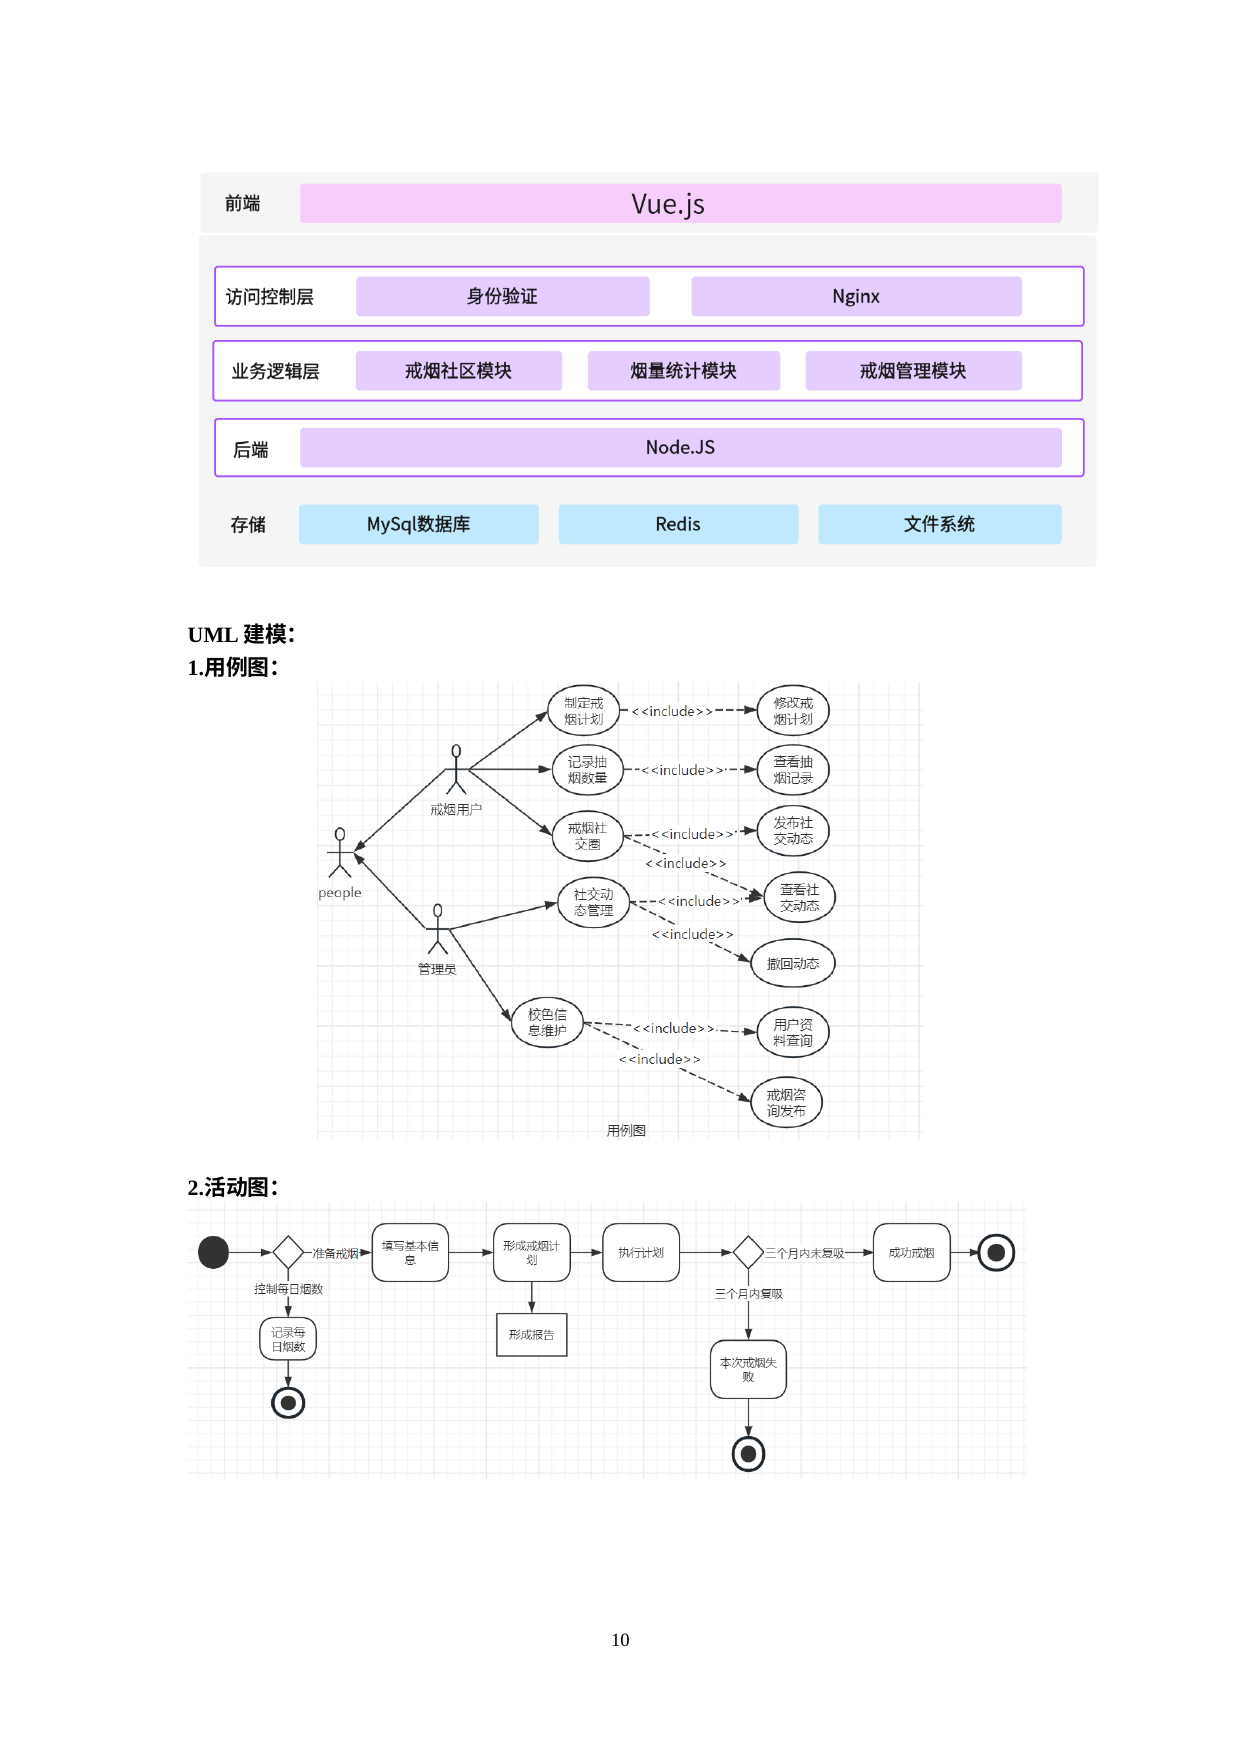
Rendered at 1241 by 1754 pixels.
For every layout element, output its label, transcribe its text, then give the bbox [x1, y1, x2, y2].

picture [187, 162, 1107, 576]
list 1.用例图： [187, 649, 1053, 682]
picture [316, 682, 924, 1140]
list 2.活动图： [187, 1169, 1053, 1202]
list UML建模： [187, 617, 1053, 649]
picture [187, 1202, 1028, 1479]
